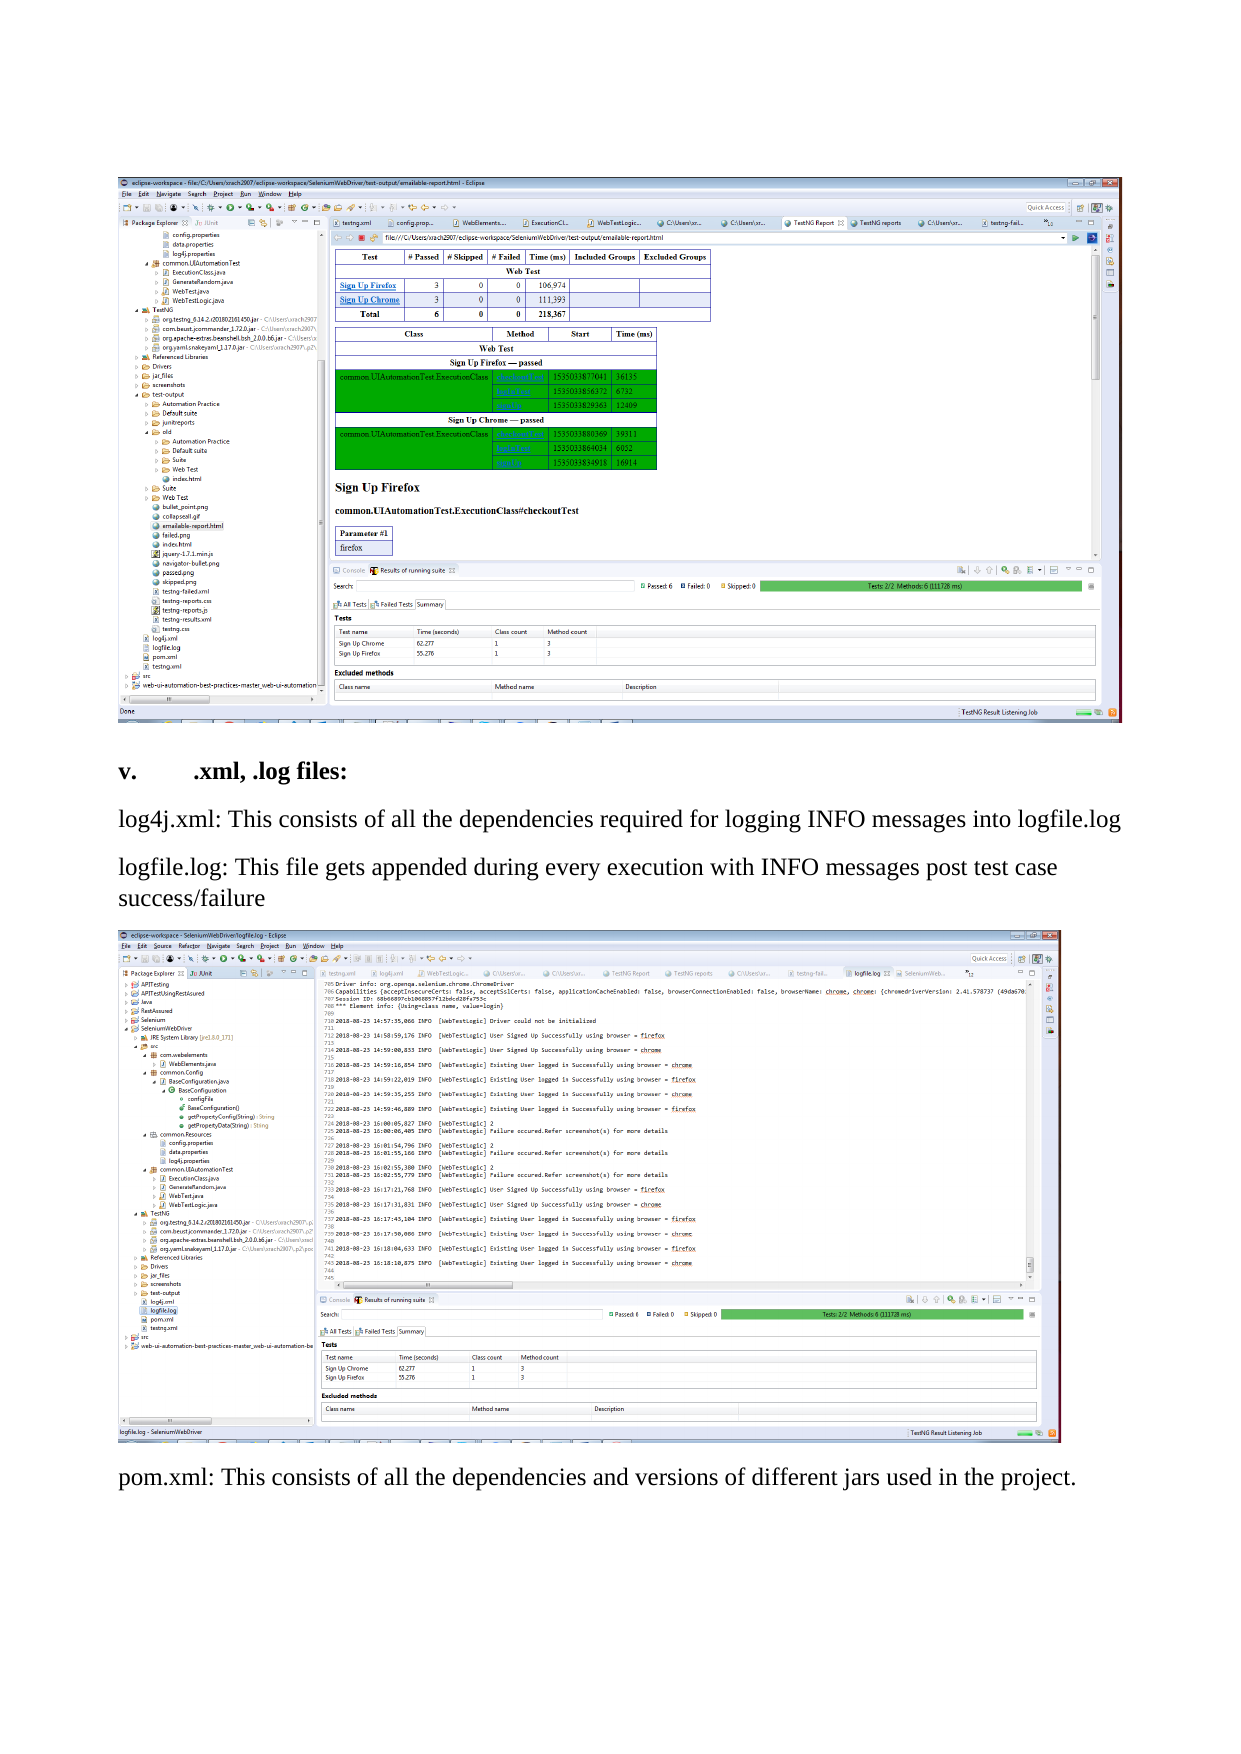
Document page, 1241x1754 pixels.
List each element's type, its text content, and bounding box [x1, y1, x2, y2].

list .xml, .log files: [118, 756, 1122, 785]
text log4j.xml: This consists of all the dependencies required for logging INFO messages into logfile.log [118, 804, 1122, 833]
text logfile.log: This file gets appended during every execution with INFO messages post test case success/failure [118, 852, 1122, 911]
picture [118, 177, 1123, 723]
text pom.xml: This consists of all the dependencies and versions of different jars used in the project. [118, 1462, 1122, 1491]
picture [118, 930, 1062, 1443]
